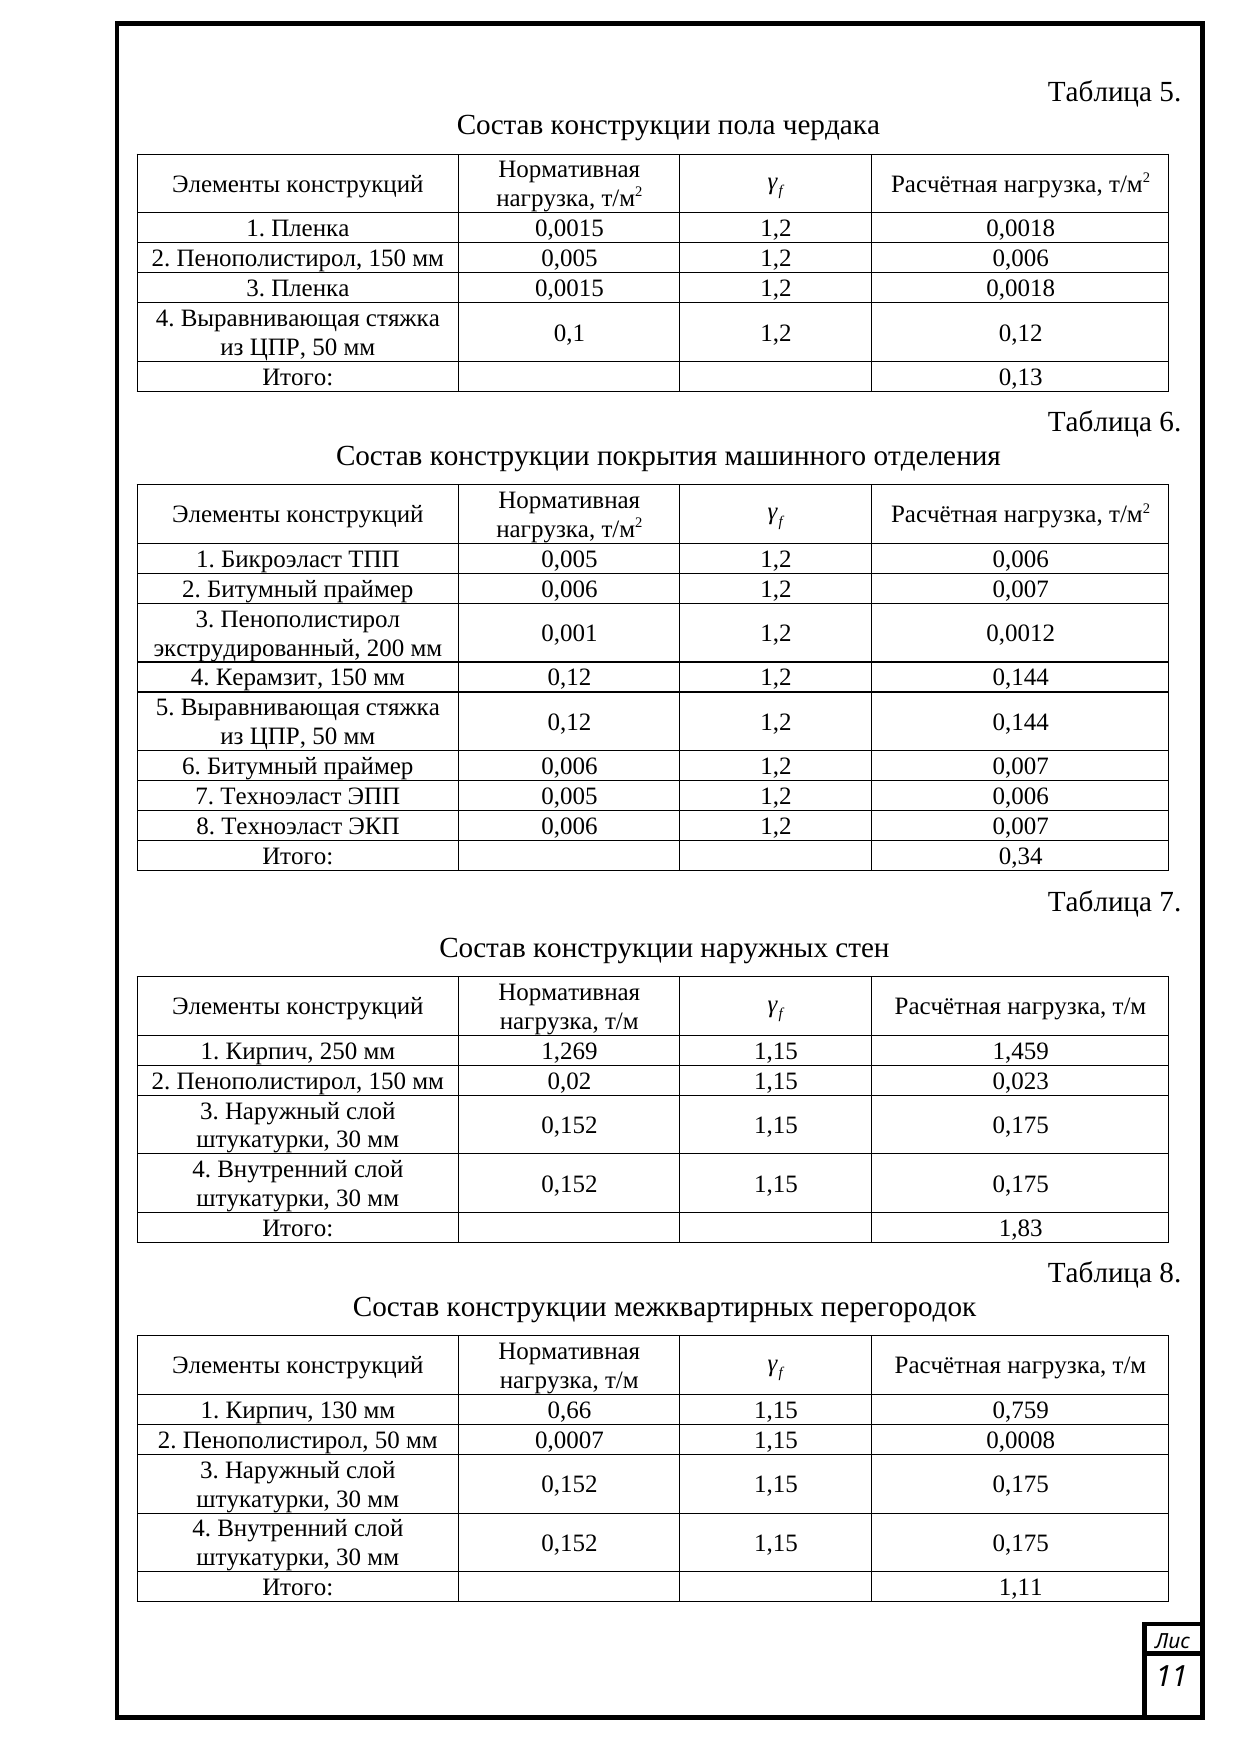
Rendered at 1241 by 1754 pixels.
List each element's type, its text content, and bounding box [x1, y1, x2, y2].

table_cell Итого: [138, 362, 458, 391]
table_cell 1,2 [680, 243, 871, 272]
table_cell 0,66 [459, 1395, 679, 1424]
table_cell [680, 1572, 871, 1601]
table_cell 1,269 [459, 1036, 679, 1065]
table_cell 1,2 [680, 811, 871, 840]
table_cell 0,175 [872, 1096, 1168, 1153]
table_cell 1. Пленка [138, 213, 458, 242]
text Состав конструкции наружных стен [148, 930, 1181, 963]
table_cell 1,2 [680, 544, 871, 573]
table_cell Итого: [138, 841, 458, 870]
table_cell 0,1 [459, 303, 679, 361]
table_cell 1,15 [680, 1036, 871, 1065]
table_cell 0,12 [459, 663, 679, 691]
table_cell 0,759 [872, 1395, 1168, 1424]
text Состав конструкции межквартирных перегородок [148, 1289, 1181, 1323]
table_header Нормативная нагрузка, т/м2 [459, 155, 679, 212]
table_cell 1. Бикроэласт ТПП [138, 544, 458, 573]
table_cell 0,12 [872, 303, 1168, 361]
table_cell 1,11 [872, 1572, 1168, 1601]
table_cell 3. Пленка [138, 273, 458, 302]
text Таблица 7. [148, 884, 1181, 917]
table_header Элементы конструкций [138, 485, 458, 543]
table_cell [459, 1572, 679, 1601]
table_cell 0,144 [872, 693, 1168, 750]
table_cell 4. Внутренний слой штукатурки, 30 мм [138, 1514, 458, 1571]
table_cell 0,0018 [872, 213, 1168, 242]
table_cell 0,175 [872, 1514, 1168, 1571]
table_cell [680, 841, 871, 870]
table_cell 2. Битумный праймер [138, 574, 458, 603]
table_cell 0,152 [459, 1096, 679, 1153]
table_cell 3. Наружный слой штукатурки, 30 мм [138, 1096, 458, 1153]
table_cell 3. Пенополистирол экструдированный, 200 мм [138, 604, 458, 661]
table_cell 0,006 [459, 574, 679, 603]
table_cell 0,005 [459, 781, 679, 810]
table_cell 1. Кирпич, 130 мм [138, 1395, 458, 1424]
table_cell 1,15 [680, 1514, 871, 1571]
table_cell 0,144 [872, 663, 1168, 691]
text Таблица 6. [148, 404, 1181, 438]
table_header Расчётная нагрузка, т/м [872, 1336, 1168, 1394]
table_cell 0,006 [872, 781, 1168, 810]
table_cell 1,15 [680, 1154, 871, 1212]
table_header Расчётная нагрузка, т/м2 [872, 485, 1168, 543]
table_cell 2. Пенополистирол, 150 мм [138, 1066, 458, 1095]
table_header Расчётная нагрузка, т/м2 [872, 155, 1168, 212]
table_cell 0,02 [459, 1066, 679, 1095]
table_cell 0,001 [459, 604, 679, 661]
table_cell 0,006 [459, 751, 679, 780]
table_cell 0,175 [872, 1154, 1168, 1212]
table_cell 1,15 [680, 1425, 871, 1454]
table_cell 1,2 [680, 693, 871, 750]
table_header Элементы конструкций [138, 1336, 458, 1394]
table_cell 8. Техноэласт ЭКП [138, 811, 458, 840]
table_cell 2. Пенополистирол, 50 мм [138, 1425, 458, 1454]
text Таблица 5. [148, 74, 1181, 107]
table_cell 0,34 [872, 841, 1168, 870]
table_cell 1,83 [872, 1213, 1168, 1242]
table_cell 4. Керамзит, 150 мм [138, 663, 458, 691]
table_cell 1,15 [680, 1096, 871, 1153]
table_header Нормативная нагрузка, т/м2 [459, 485, 679, 543]
table_cell 0,0018 [872, 273, 1168, 302]
table_cell 0,006 [872, 243, 1168, 272]
table_cell 1,2 [680, 781, 871, 810]
table_header [680, 977, 871, 1034]
table_cell 0,152 [459, 1514, 679, 1571]
table_cell [459, 362, 679, 391]
table_cell 4. Выравнивающая стяжка из ЦПР, 50 мм [138, 303, 458, 361]
text Состав конструкции пола чердака [155, 107, 1181, 141]
table_cell 1,2 [680, 751, 871, 780]
table_cell 1,2 [680, 663, 871, 691]
table_cell 0,0008 [872, 1425, 1168, 1454]
table_header [680, 1336, 871, 1394]
table_header [680, 155, 871, 212]
table_cell 1,15 [680, 1066, 871, 1095]
table_cell 1,2 [680, 273, 871, 302]
table_cell 0,007 [872, 751, 1168, 780]
table_cell [459, 1213, 679, 1242]
table_cell 0,0012 [872, 604, 1168, 661]
table_cell 2. Пенополистирол, 150 мм [138, 243, 458, 272]
table_header Расчётная нагрузка, т/м [872, 977, 1168, 1034]
text Состав конструкции покрытия машинного отделения [155, 438, 1181, 472]
table_cell 0,152 [459, 1455, 679, 1512]
table_cell 1,2 [680, 604, 871, 661]
table_header Элементы конструкций [138, 155, 458, 212]
table_cell 0,175 [872, 1455, 1168, 1512]
table_cell 0,005 [459, 243, 679, 272]
table_cell [459, 841, 679, 870]
table_header Нормативная нагрузка, т/м [459, 1336, 679, 1394]
table_header Элементы конструкций [138, 977, 458, 1034]
table_header [680, 485, 871, 543]
table_cell 0,006 [459, 811, 679, 840]
table_cell [680, 362, 871, 391]
table_cell Итого: [138, 1572, 458, 1601]
table_cell 0,007 [872, 574, 1168, 603]
text Таблица 8. [148, 1256, 1181, 1289]
table_cell 1,459 [872, 1036, 1168, 1065]
table_cell 3. Наружный слой штукатурки, 30 мм [138, 1455, 458, 1512]
table_cell 6. Битумный праймер [138, 751, 458, 780]
table_cell 1,2 [680, 303, 871, 361]
table_cell 5. Выравнивающая стяжка из ЦПР, 50 мм [138, 693, 458, 750]
table_cell 0,0015 [459, 273, 679, 302]
table_cell 1,15 [680, 1395, 871, 1424]
table_cell 4. Внутренний слой штукатурки, 30 мм [138, 1154, 458, 1212]
table_cell [680, 1213, 871, 1242]
table_cell 0,0015 [459, 213, 679, 242]
table_cell 0,0007 [459, 1425, 679, 1454]
table_cell 0,13 [872, 362, 1168, 391]
table_header Нормативная нагрузка, т/м [459, 977, 679, 1034]
table_cell 0,006 [872, 544, 1168, 573]
table_cell 7. Техноэласт ЭПП [138, 781, 458, 810]
table_cell 1,2 [680, 213, 871, 242]
table_cell 0,007 [872, 811, 1168, 840]
table_cell 1. Кирпич, 250 мм [138, 1036, 458, 1065]
table_cell 1,2 [680, 574, 871, 603]
table_cell 0,152 [459, 1154, 679, 1212]
table_cell 0,12 [459, 693, 679, 750]
table_cell 0,005 [459, 544, 679, 573]
table_cell 0,023 [872, 1066, 1168, 1095]
table_cell Итого: [138, 1213, 458, 1242]
table_cell 1,15 [680, 1455, 871, 1512]
